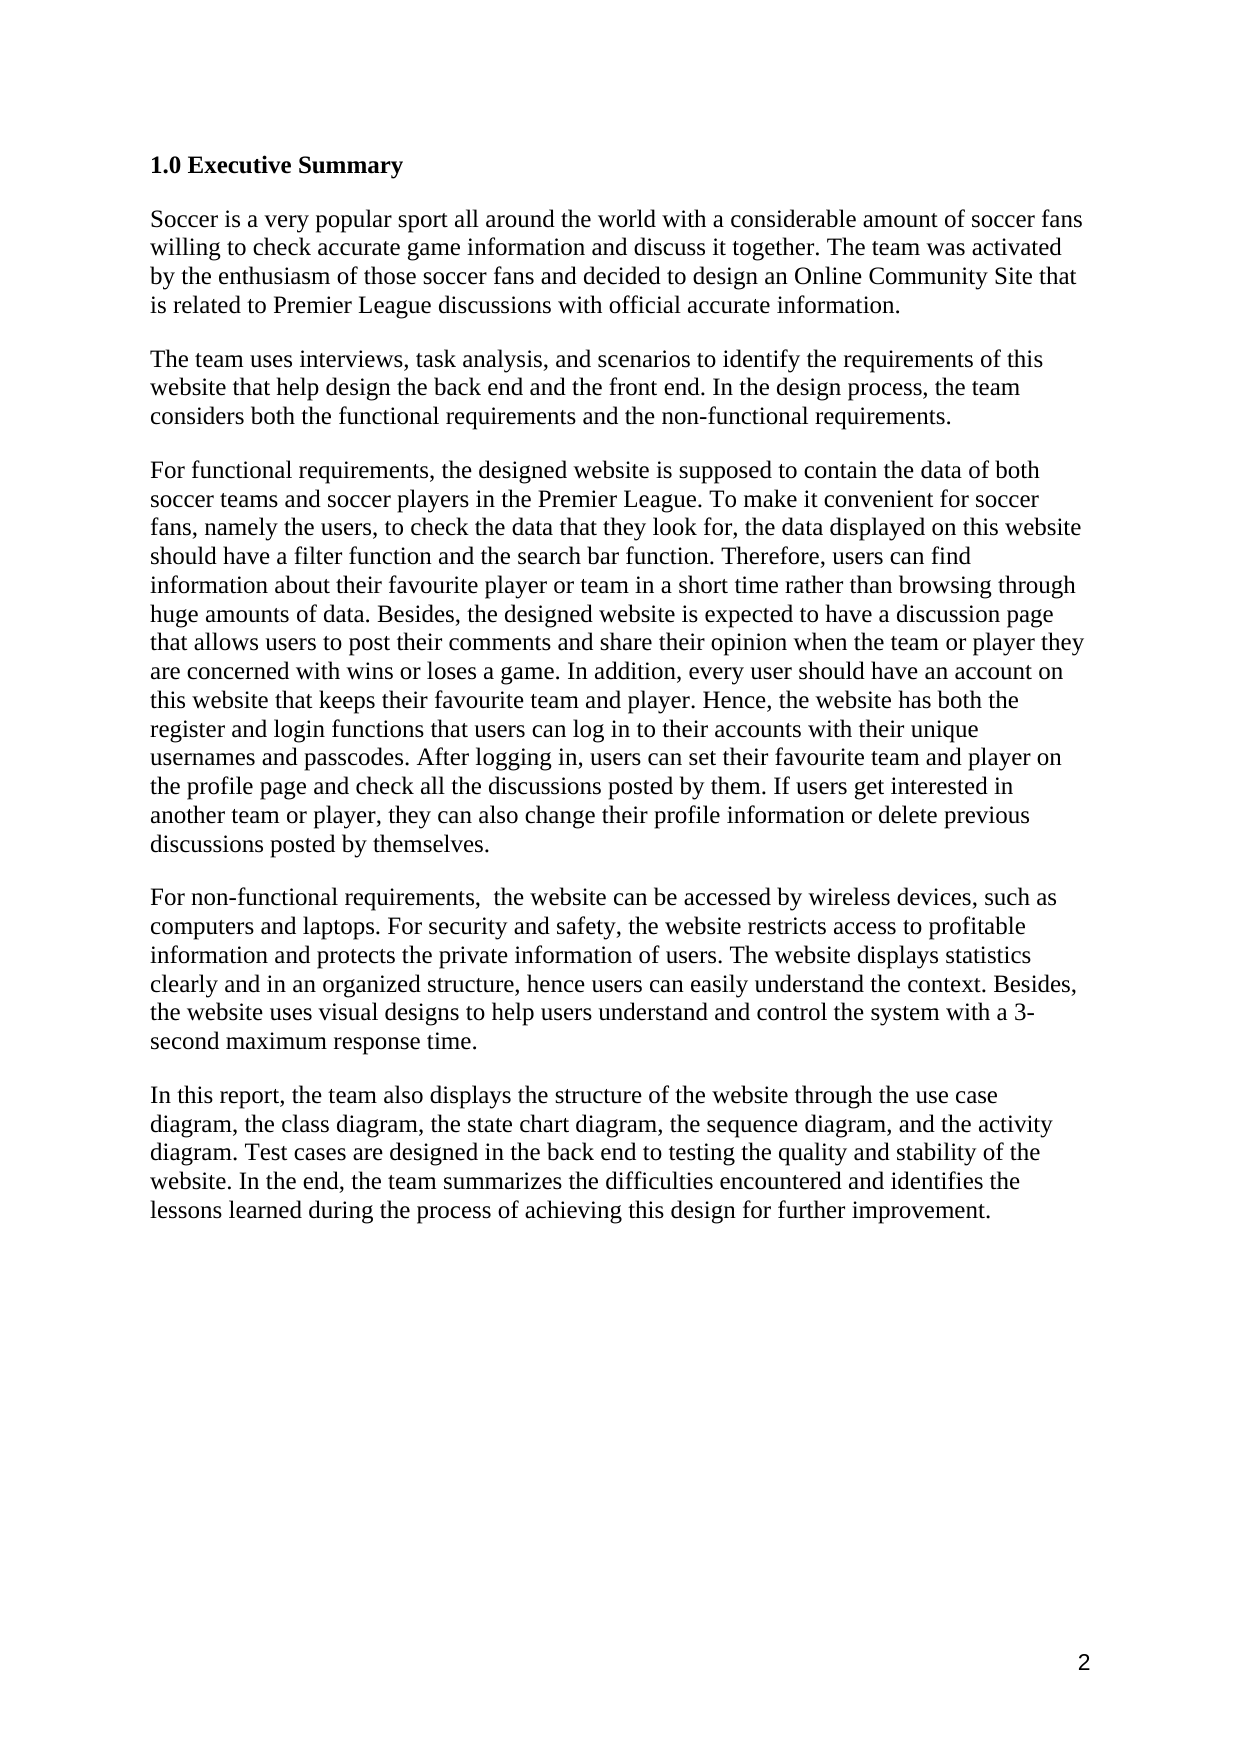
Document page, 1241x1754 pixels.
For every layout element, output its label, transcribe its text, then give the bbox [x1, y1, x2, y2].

text The team uses interviews, task analysis, and scenarios to identify the requirements of this website that help design the back end and the front end. In the design process, the team considers both the functional requirements and the non-functional requirements. [150, 344, 1090, 430]
text For functional requirements, the designed website is supposed to contain the data of both soccer teams and soccer players in the Premier League. To make it convenient for soccer fans, namely the users, to check the data that they look for, the data displayed on this website should have a filter function and the search bar function. Therefore, users can find information about their favourite player or team in a short time rather than browsing through huge amounts of data. Besides, the designed website is expected to have a discussion page that allows users to post their comments and share their opinion when the team or player they are concerned with wins or loses a game. In addition, every user should have an account on this website that keeps their favourite team and player. Hence, the website has both the register and login functions that users can log in to their accounts with their unique usernames and passcodes. After logging in, users can set their favourite team and player on the profile page and check all the discussions posted by them. If users get interested in another team or player, they can also change their profile information or delete previous discussions posted by themselves. [150, 455, 1090, 857]
text Soccer is a very popular sport all around the world with a considerable amount of soccer fans willing to check accurate game information and discuss it together. The team was activated by the enthusiasm of those soccer fans and decided to design an Online Community Site that is related to Premier League discussions with official accurate information. [150, 204, 1090, 319]
text In this report, the team also displays the structure of the website through the use case diagram, the class diagram, the state chart diagram, the sequence diagram, and the activity diagram. Test cases are designed in the back end to testing the quality and stability of the website. In the end, the team summarizes the difficulties encountered and identifies the lessons learned during the process of achieving this design for further improvement. [150, 1080, 1090, 1224]
text For non-functional requirements, the website can be accessed by wireless devices, such as computers and laptops. For security and safety, the website restricts access to profitable information and protects the private information of users. The website displays statistics clearly and in an organized structure, hence users can easily understand the context. Besides, the website uses visual designs to help users understand and control the system with a 3-second maximum response time. [150, 882, 1090, 1055]
text 1.0 Executive Summary [150, 150, 1090, 179]
